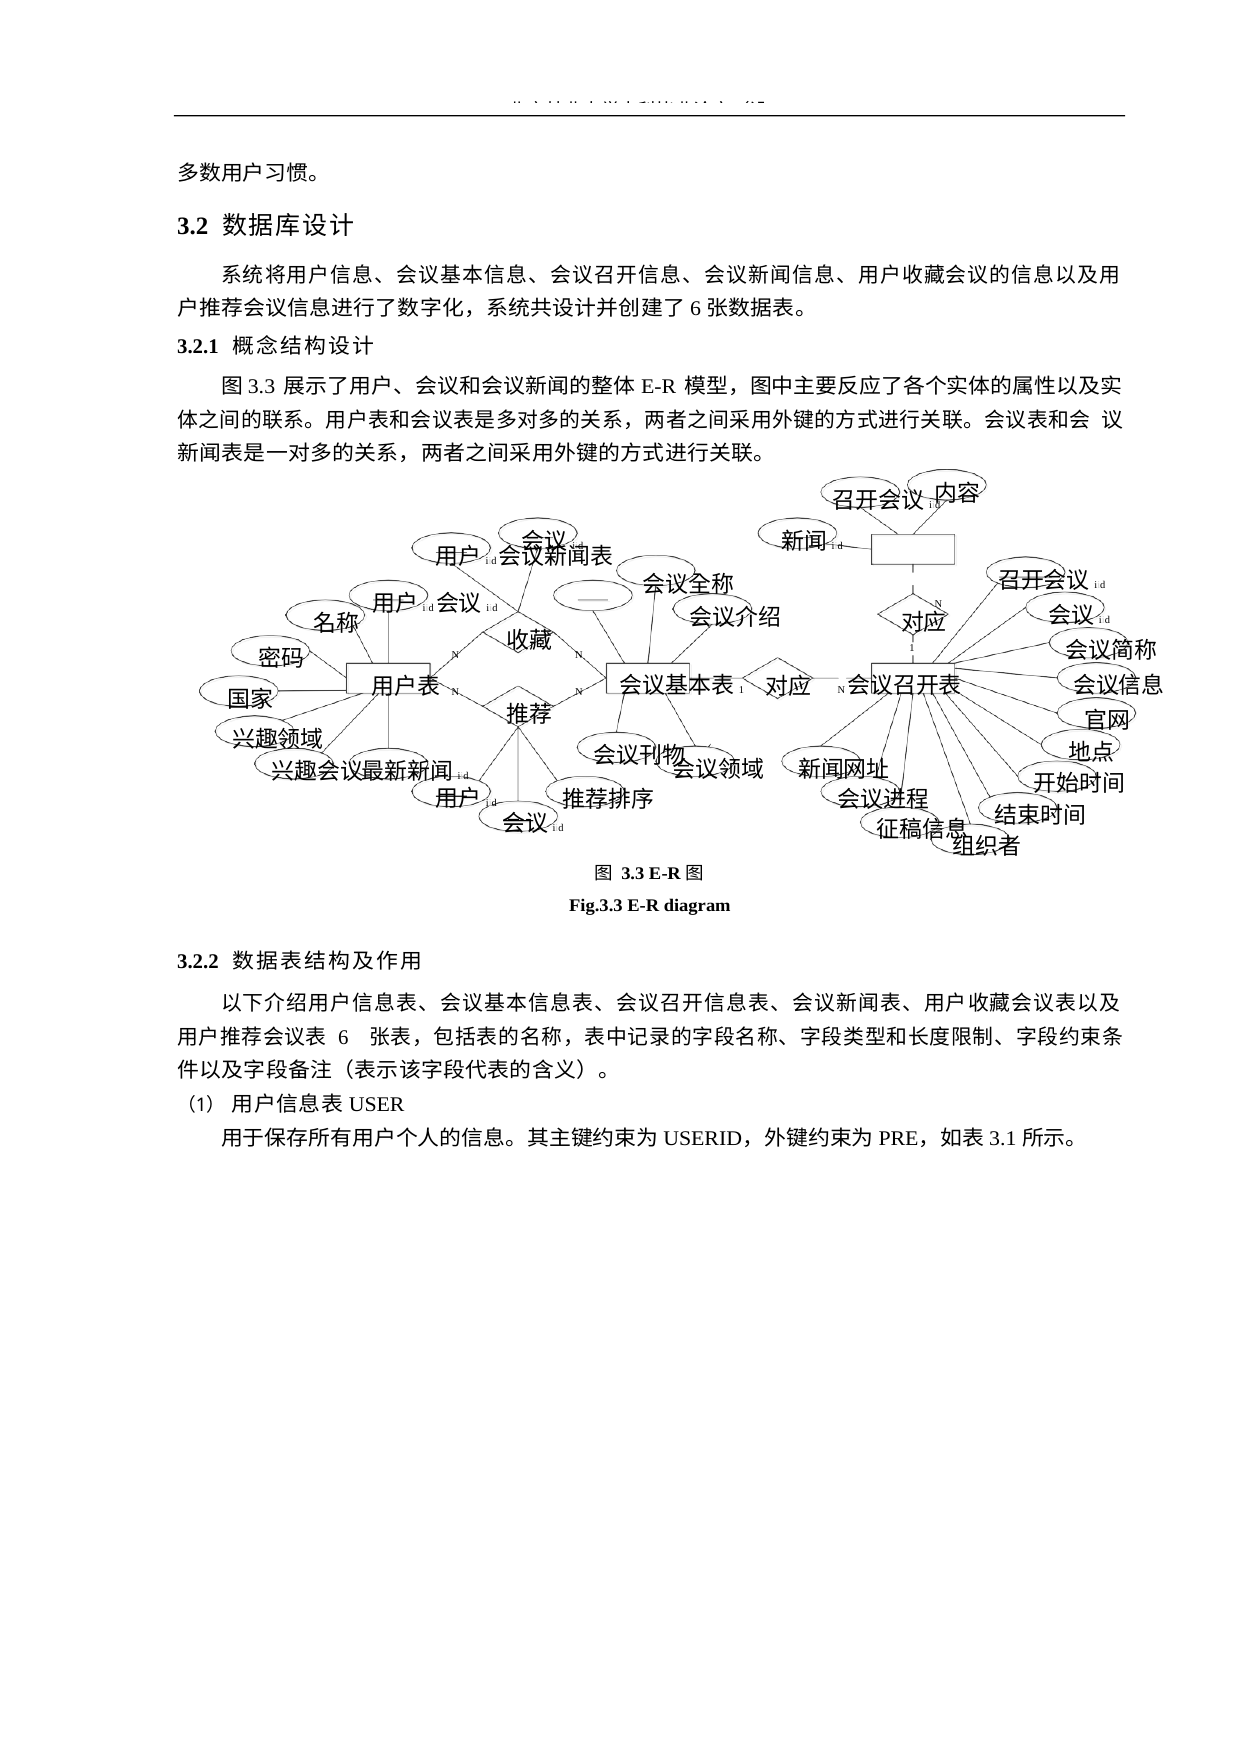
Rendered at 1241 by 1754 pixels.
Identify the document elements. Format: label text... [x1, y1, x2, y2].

text Fig.3.3 E-R diagram [315, 894, 985, 915]
text 多数用户习惯。 [177, 147, 1155, 189]
list 数据表结构及作用 [177, 934, 1155, 977]
subtitle 数据库设计 [177, 205, 1155, 242]
text 系统将用户信息、会议基本信息、会议召开信息、会议新闻信息、用户收藏会议的信息以及用 户推荐会议信息进行了数字化，系统共设计并创建了 6 张数据表。 [177, 258, 1123, 322]
text 图 3.3 E-R 图 [313, 856, 985, 886]
list 用户信息表 USER [177, 1087, 1155, 1117]
text 以下介绍用户信息表、会议基本信息表、会议召开信息表、会议新闻表、用户收藏会议表以及 用户推荐会议表 6 张表，包括表的名称，表中记录的字段名称、字段类型和长度限制、字段约束条件以及字段备注（表示该字段代表的含义）。 [177, 987, 1123, 1083]
text 图 3.3 展示了用户、会议和会议新闻的整体 E-R 模型，图中主要反应了各个实体的属性以及实体之间的联系。用户表和会议表是多对多的关系，两者之间采用外键的方式进行关联。会议表和会 议新闻表是一对多的关系，两者之间采用外键的方式进行关联。 [177, 370, 1123, 466]
text 用于保存所有用户个人的信息。其主键约束为 USERID，外键约束为 PRE，如表 3.1 所示。 [221, 1122, 1155, 1152]
picture [199, 469, 1137, 856]
list 概念结构设计 [177, 329, 1155, 360]
